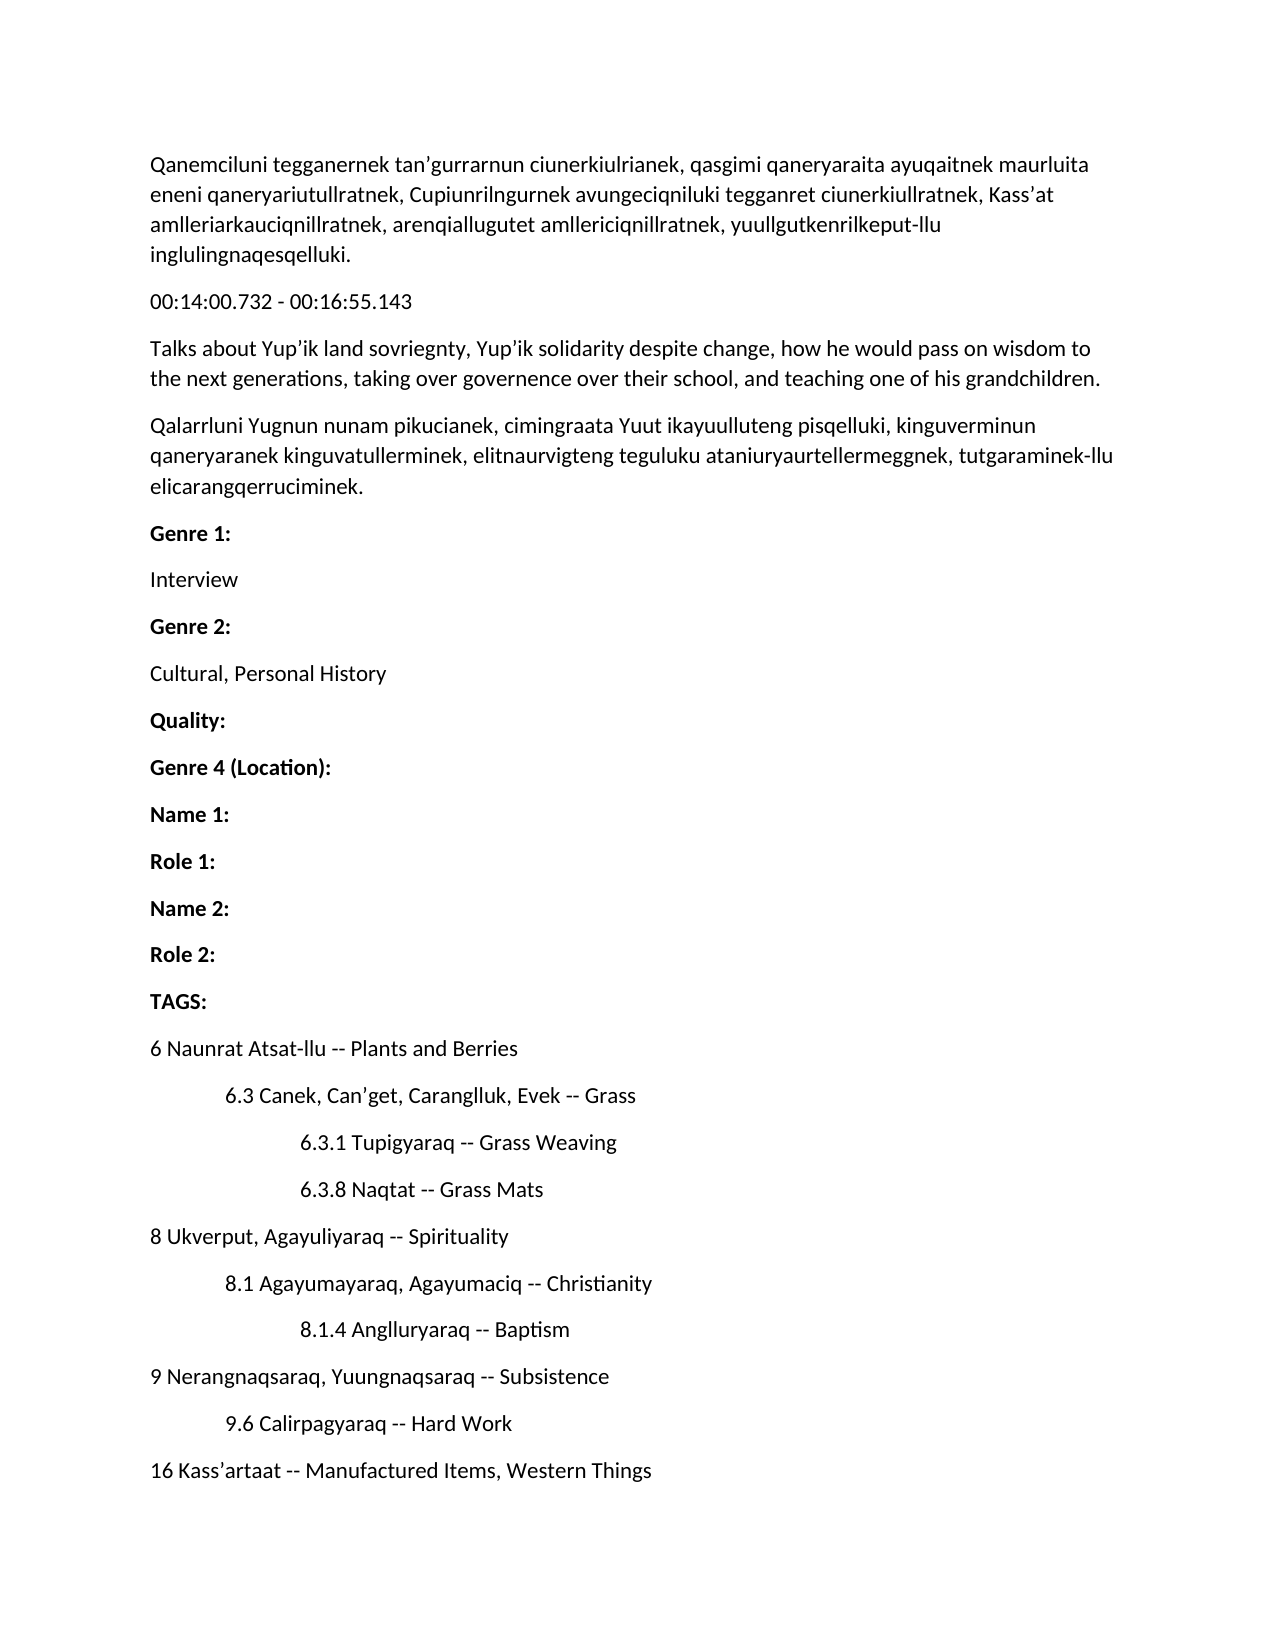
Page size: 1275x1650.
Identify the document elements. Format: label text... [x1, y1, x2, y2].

text Qalarrluni Yugnun nunam pikucianek, cimingraata Yuut ikayuulluteng pisqelluki, kinguverminun qaneryaranek kinguvatullerminek, elitnaurvigteng teguluku ataniuryaurtellermeggnek, tutgaraminek-llu elicarangqerruciminek. [150, 411, 1125, 500]
text 00:14:00.732 - 00:16:55.143 [150, 287, 1125, 316]
text Name 1: [150, 800, 1125, 828]
text 8.1.4 Anglluryaraq -- Baptism [150, 1316, 1125, 1344]
text Genre 4 (Location): [150, 753, 1125, 781]
text 6.3.1 Tupigyaraq -- Grass Weaving [150, 1128, 1125, 1156]
text Quality: [150, 706, 1125, 734]
text 9 Nerangnaqsaraq, Yuungnaqsaraq -- Subsistence [150, 1362, 1125, 1391]
text Genre 1: [150, 519, 1125, 547]
text Interview [150, 566, 1125, 594]
text 6.3 Canek, Can’get, Caranglluk, Evek -- Grass [150, 1081, 1125, 1109]
text 6.3.8 Naqtat -- Grass Mats [150, 1175, 1125, 1203]
text Cultural, Personal History [150, 659, 1125, 687]
text Talks about Yup’ik land sovriegnty, Yup’ik solidarity despite change, how he would pass on wisdom to the next generations, taking over governence over their school, and teaching one of his grandchildren. [150, 334, 1125, 393]
text TAGS: [150, 987, 1125, 1016]
text Qanemciluni tegganernek tan’gurrarnun ciunerkiulrianek, qasgimi qaneryaraita ayuqaitnek maurluita eneni qaneryariutullratnek, Cupiunrilngurnek avungeciqniluki tegganret ciunerkiullratnek, Kass’at amlleriarkauciqnillratnek, arenqiallugutet amllericiqnillratnek, yuullgutkenrilkeput-llu inglulingnaqesqelluki. [150, 150, 1125, 269]
text 6 Naunrat Atsat-llu -- Plants and Berries [150, 1034, 1125, 1062]
text 16 Kass’artaat -- Manufactured Items, Western Things [150, 1456, 1125, 1484]
text Role 1: [150, 847, 1125, 875]
text 8 Ukverput, Agayuliyaraq -- Spirituality [150, 1222, 1125, 1250]
text 9.6 Calirpagyaraq -- Hard Work [150, 1409, 1125, 1437]
text 8.1 Agayumayaraq, Agayumaciq -- Christianity [150, 1269, 1125, 1297]
text Role 2: [150, 941, 1125, 969]
text Genre 2: [150, 612, 1125, 641]
text Name 2: [150, 894, 1125, 922]
